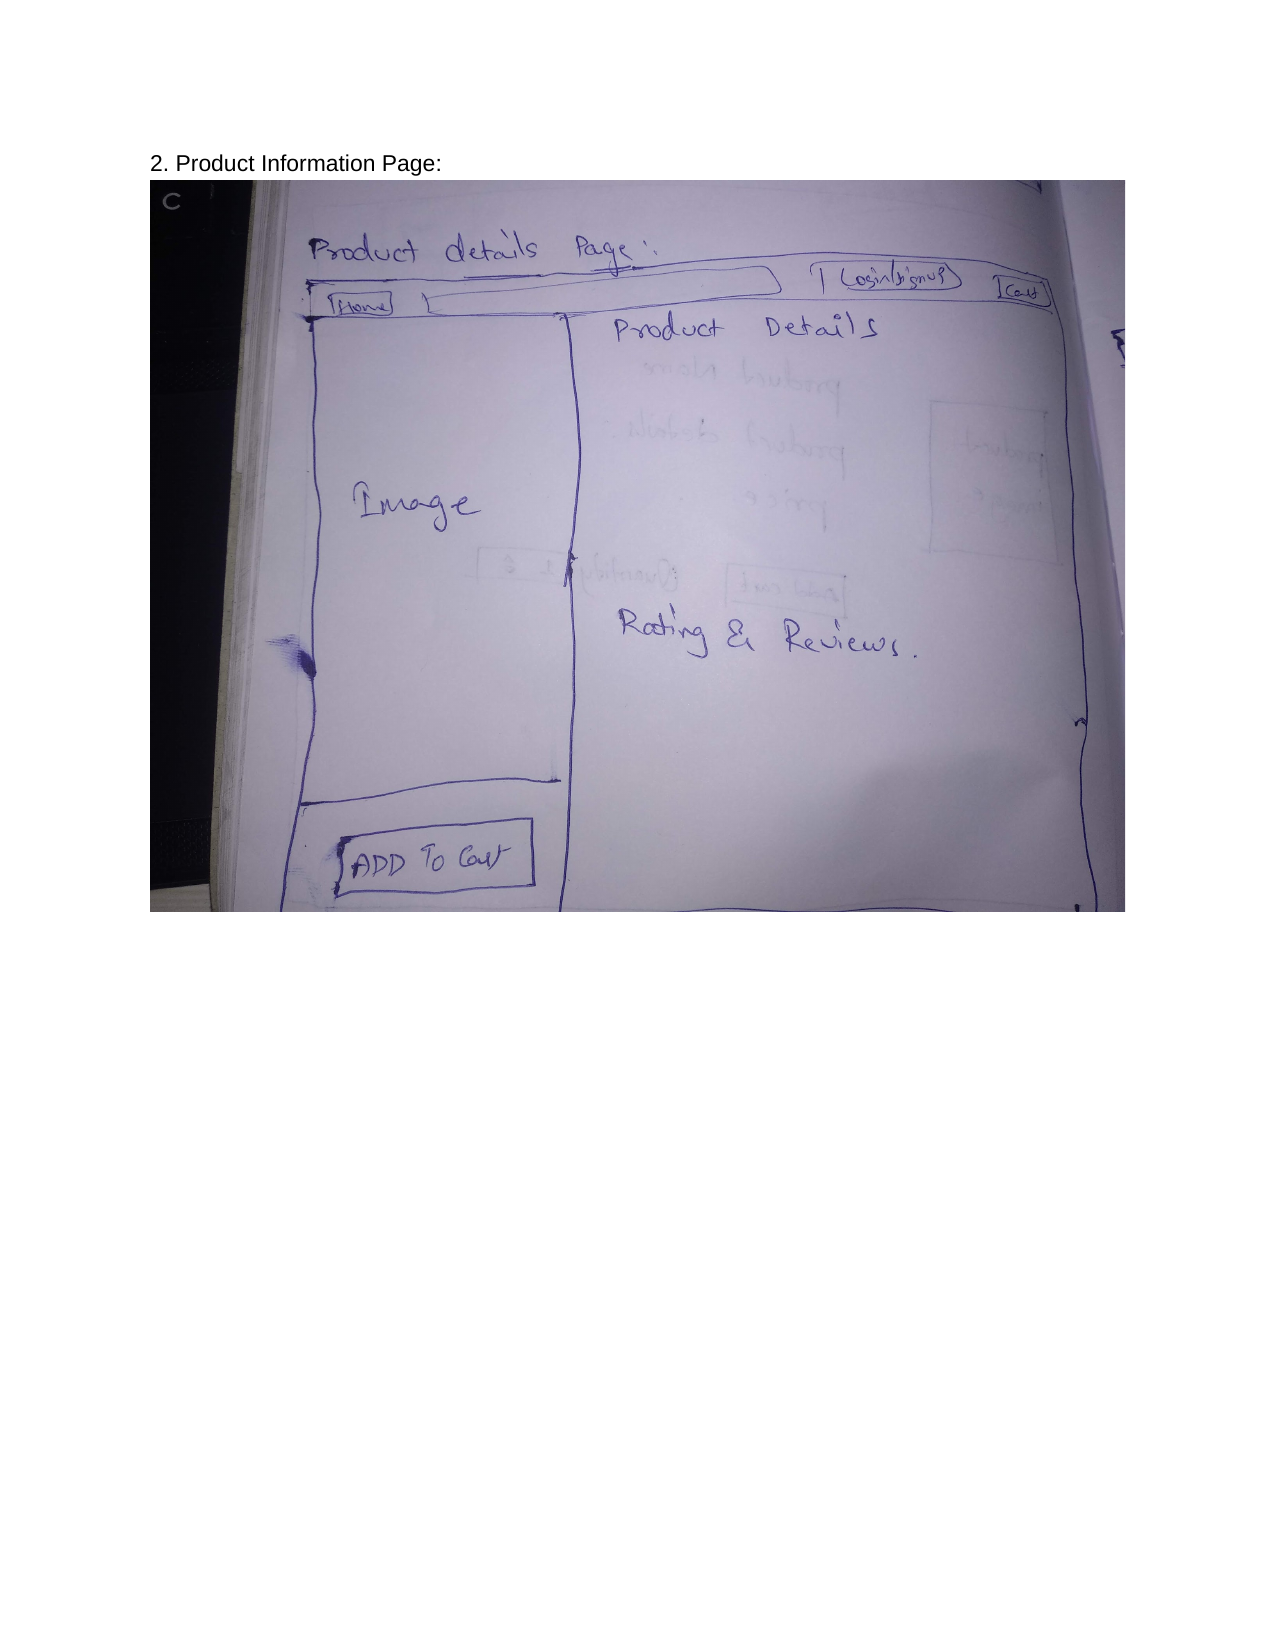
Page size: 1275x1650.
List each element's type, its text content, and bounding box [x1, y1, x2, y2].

text 2. Product Information Page: [150, 150, 1125, 176]
picture [150, 180, 1125, 912]
